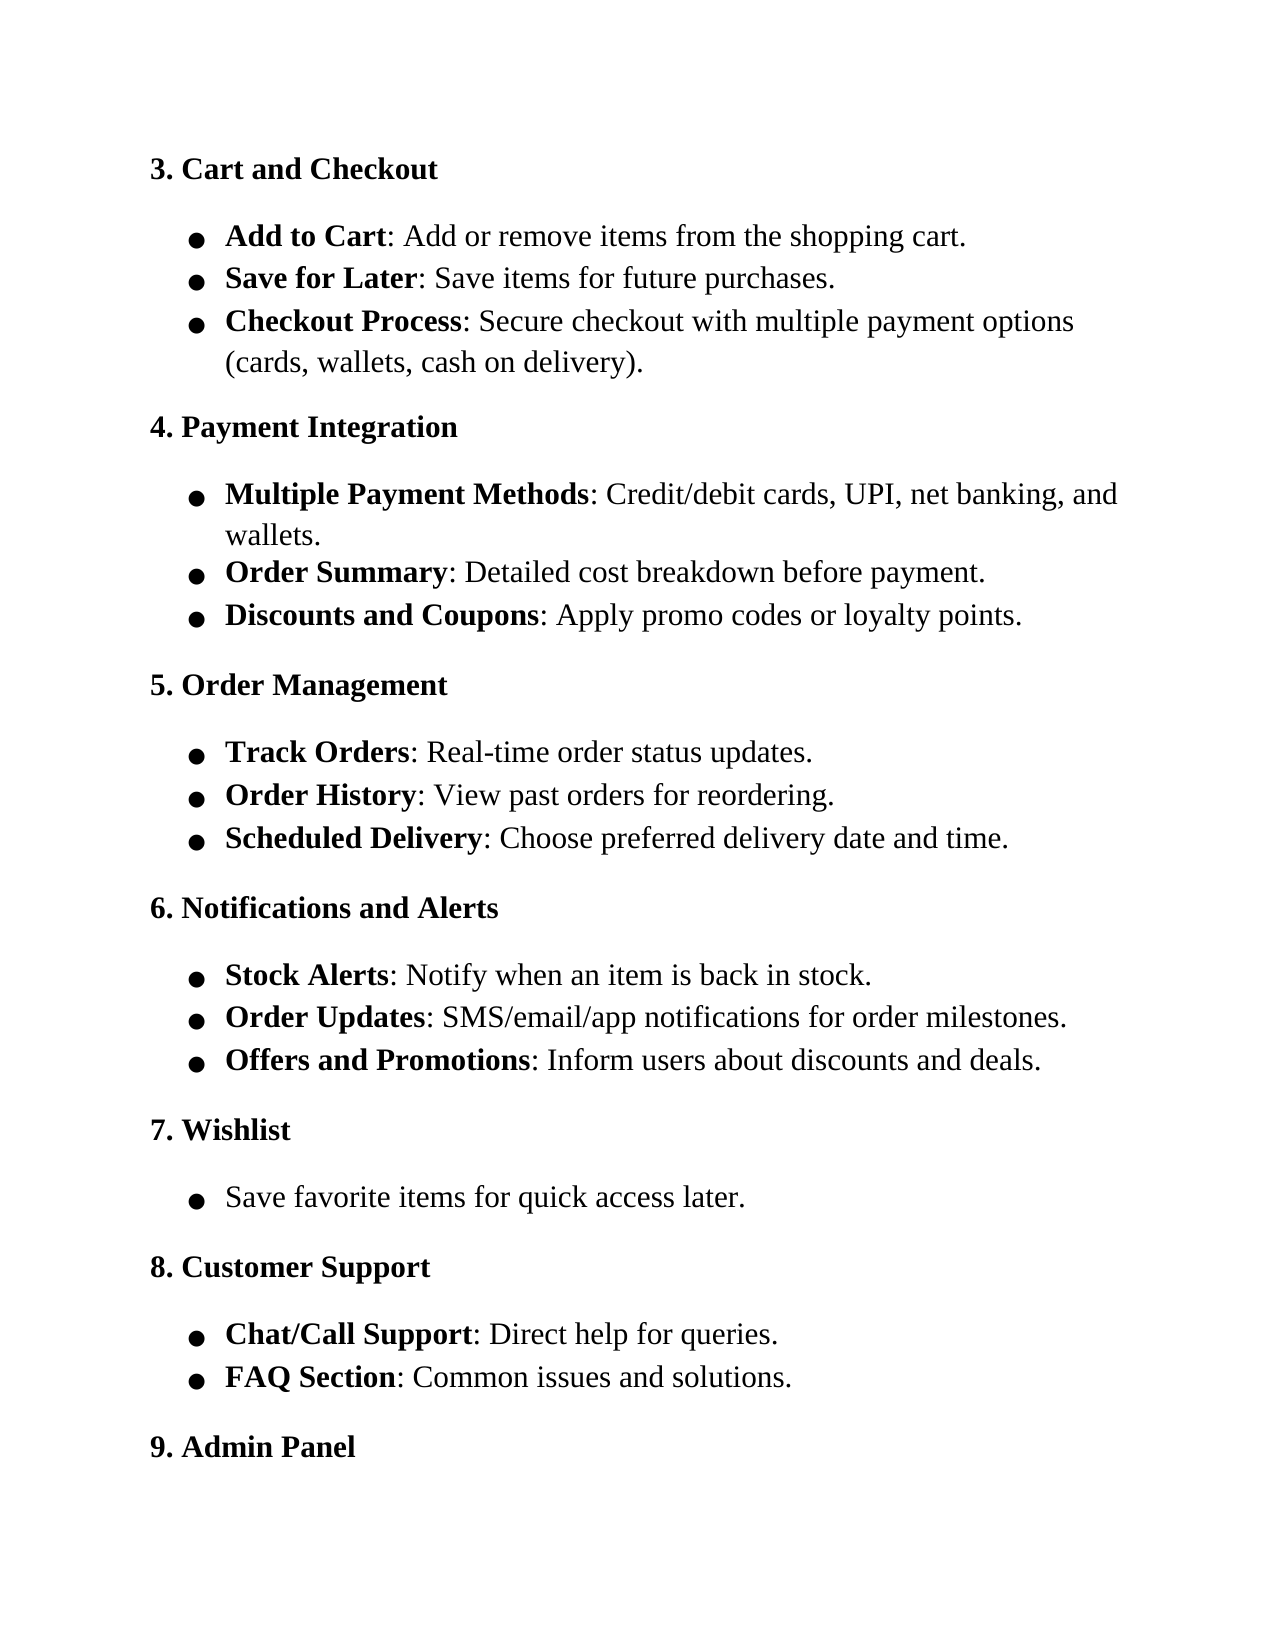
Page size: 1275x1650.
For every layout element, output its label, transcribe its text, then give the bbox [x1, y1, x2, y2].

text 8. Customer Support [150, 1248, 1125, 1284]
list Multiple Payment Methods: Credit/debit cards, UPI, net banking, and wallets. [187, 473, 1125, 552]
list Checkout Process: Secure checkout with multiple payment options (cards, wallets, cash on delivery). [187, 301, 1125, 379]
list Order Updates: SMS/email/app notifications for order milestones. [187, 997, 1125, 1039]
text 4. Payment Integration [150, 408, 1125, 444]
list Offers and Promotions: Inform users about discounts and deals. [187, 1039, 1125, 1082]
text 6. Notifications and Alerts [150, 889, 1125, 925]
list Discounts and Coupons: Apply promo codes or loyalty points. [187, 595, 1125, 637]
list Save favorite items for quick access later. [187, 1177, 1125, 1219]
text 7. Wishlist [150, 1111, 1125, 1147]
text 9. Admin Panel [150, 1428, 1125, 1464]
text 3. Cart and Checkout [150, 150, 1125, 186]
list Chat/Call Support: Direct help for queries. [187, 1313, 1125, 1356]
list Stock Alerts: Notify when an item is back in stock. [187, 954, 1125, 997]
list Track Orders: Real-time order status updates. [187, 732, 1125, 774]
list Save for Later: Save items for future purchases. [187, 258, 1125, 301]
list Add to Cart: Add or remove items from the shopping cart. [187, 215, 1125, 258]
list Order Summary: Detailed cost breakdown before payment. [187, 552, 1125, 595]
list FAQ Section: Common issues and solutions. [187, 1356, 1125, 1399]
text 5. Order Management [150, 667, 1125, 703]
list Order History: View past orders for reordering. [187, 774, 1125, 817]
list Scheduled Delivery: Choose preferred delivery date and time. [187, 817, 1125, 860]
